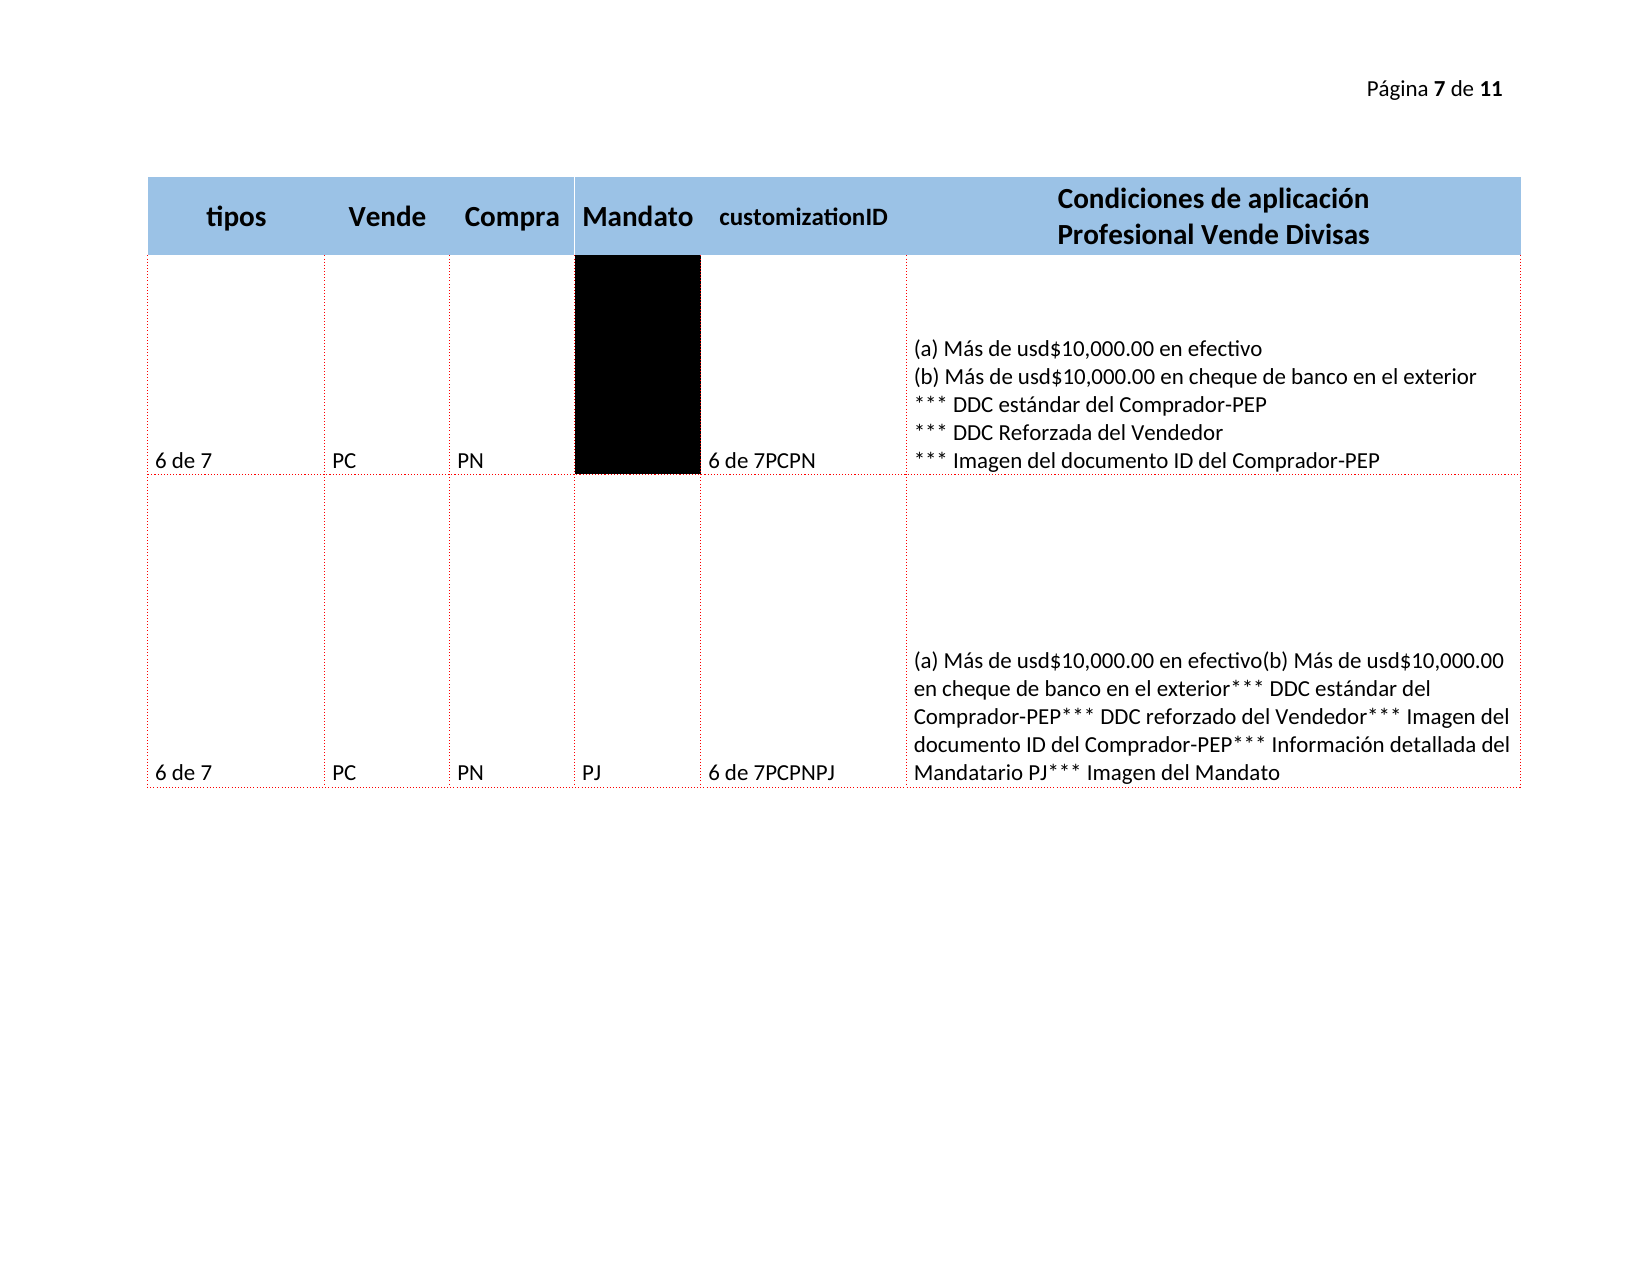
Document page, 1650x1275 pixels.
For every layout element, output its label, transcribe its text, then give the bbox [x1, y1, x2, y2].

table_header customizationID [701, 177, 906, 255]
table_cell 6 de 7PCPNPJ [701, 474, 906, 787]
table_header Vende [325, 177, 450, 255]
table_cell [575, 255, 701, 474]
table_cell 6 de 7 [148, 474, 325, 787]
table_cell PN [450, 255, 574, 474]
table_cell 6 de 7 [148, 255, 325, 474]
table_header Compra [450, 177, 574, 255]
table_cell PJ [575, 474, 701, 787]
table_cell PC [325, 255, 450, 474]
table_cell PN [450, 474, 574, 787]
table_cell 6 de 7PCPN [701, 255, 906, 474]
table_header tipos [148, 177, 325, 255]
table_header Condiciones de aplicación Profesional Vende Divisas [906, 177, 1521, 255]
table_header Mandato [575, 177, 701, 255]
table_cell (a) Más de usd$10,000.00 en efectivo(b) Más de usd$10,000.00 en cheque de banco en el exterior*** DDC estándar del Comprador-PEP*** DDC reforzado del Vendedor*** Imagen del documento ID del Comprador-PEP*** Información detallada del Mandatario PJ*** Imagen del Mandato [906, 474, 1521, 787]
table_cell PC [325, 474, 450, 787]
table_cell (a) Más de usd$10,000.00 en efectivo (b) Más de usd$10,000.00 en cheque de banco en el exterior *** DDC estándar del Comprador-PEP *** DDC Reforzada del Vendedor *** Imagen del documento ID del Comprador-PEP [906, 255, 1521, 474]
